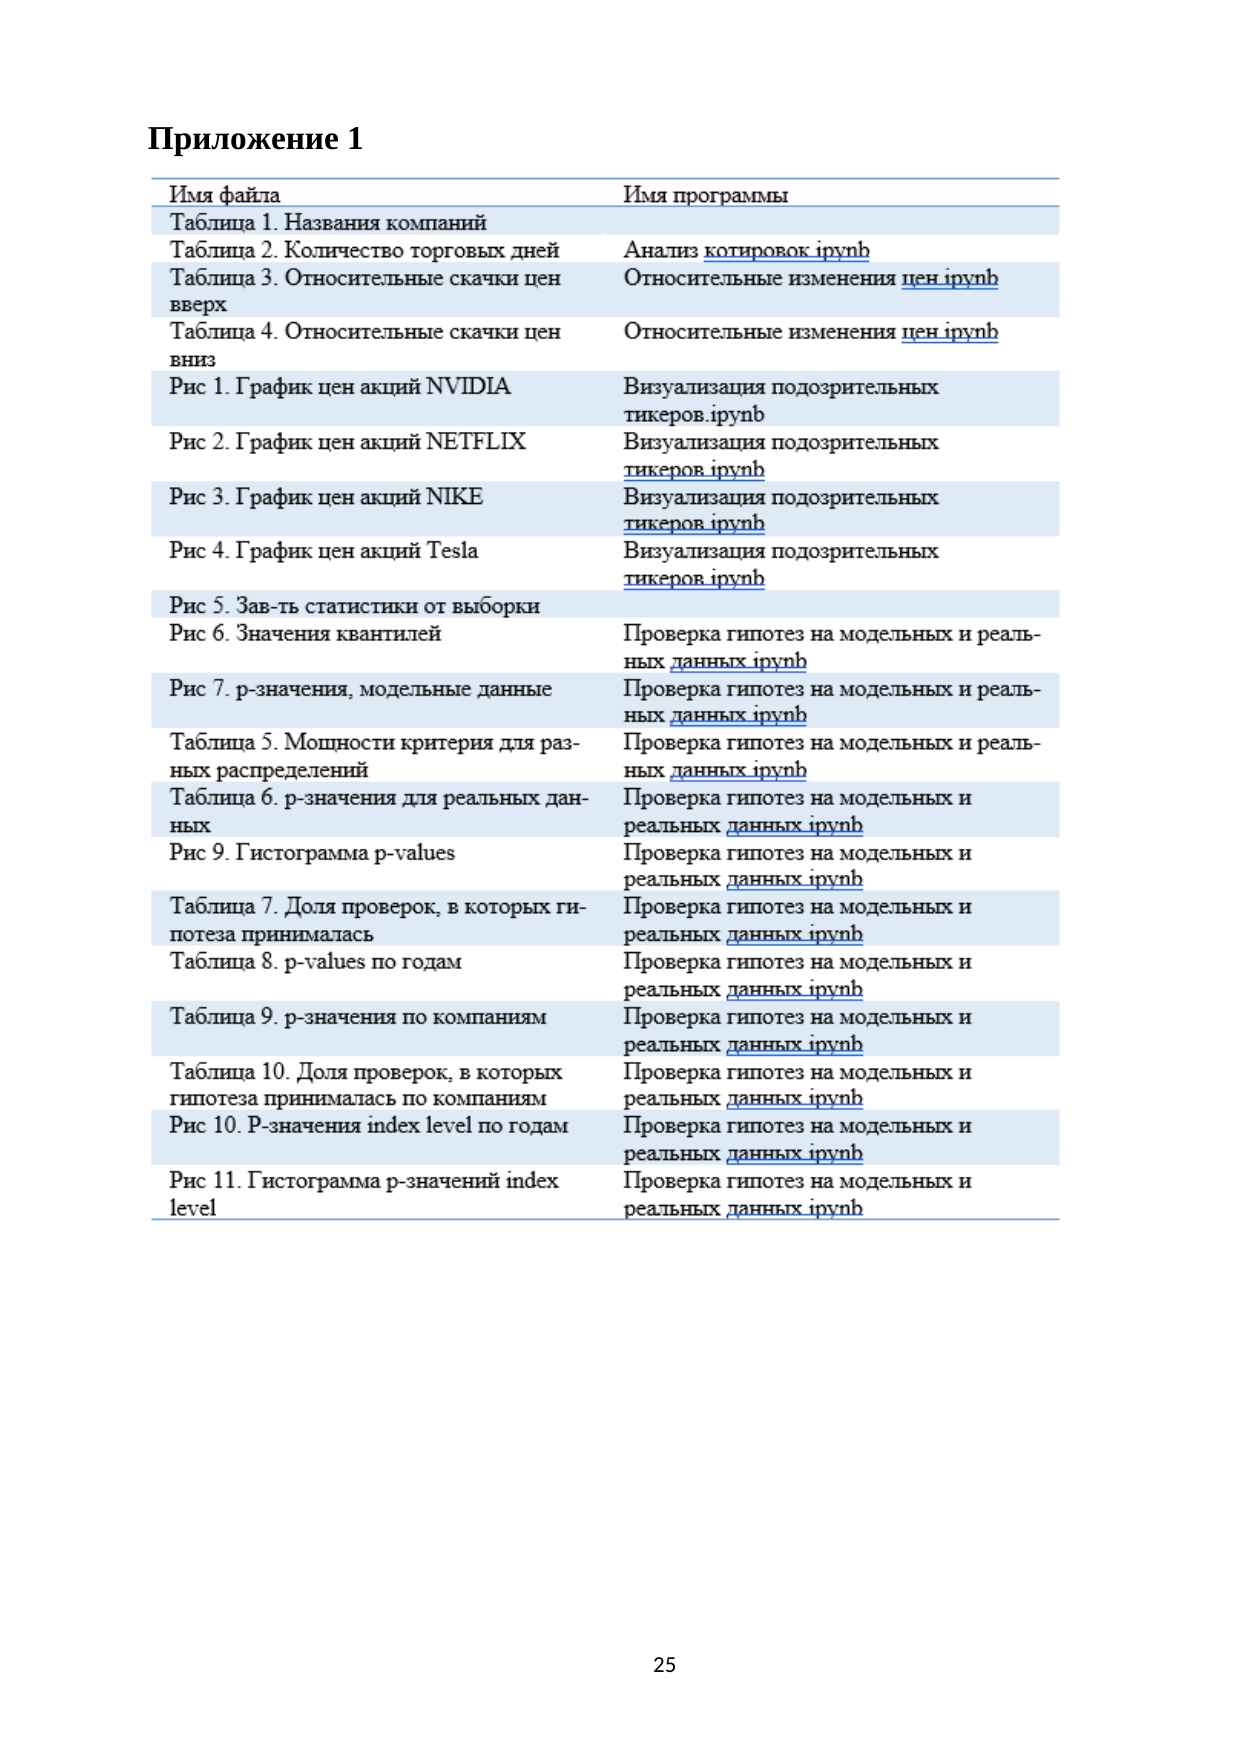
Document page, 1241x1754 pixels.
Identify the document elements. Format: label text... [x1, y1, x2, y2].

subtitle Приложение 1 [148, 118, 1181, 156]
picture [147, 175, 1069, 1228]
